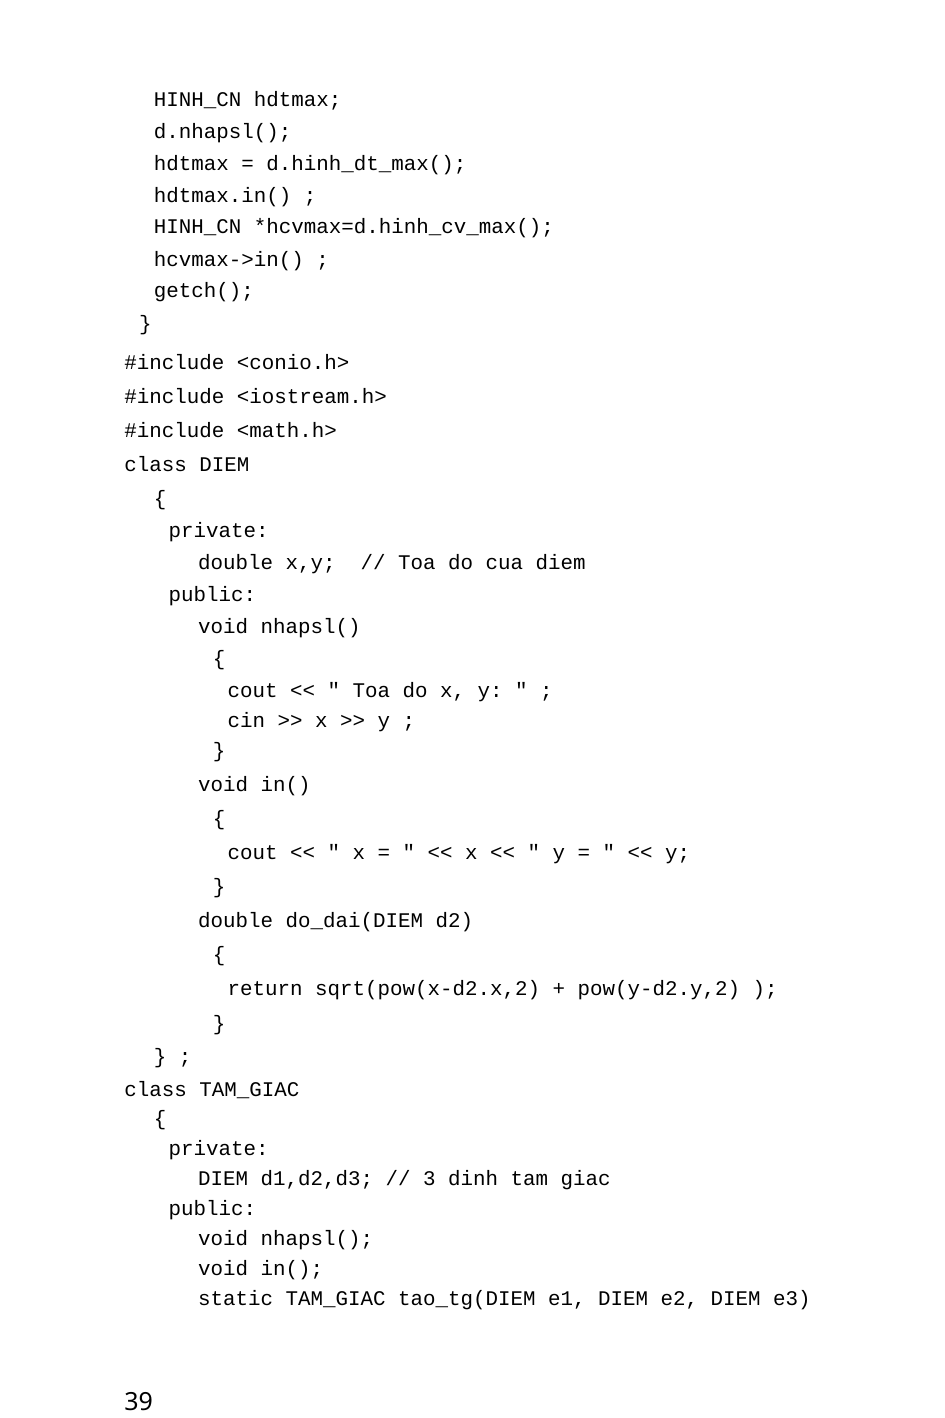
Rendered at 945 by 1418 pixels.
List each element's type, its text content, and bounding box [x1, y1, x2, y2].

text { [94, 944, 851, 968]
text void in() [94, 774, 851, 798]
text { [94, 1108, 851, 1132]
text } ; [94, 1047, 851, 1070]
text hdtmax = d.hinh_dt_max(); [94, 153, 851, 176]
text static TAM_GIAC tao_tg(DIEM e1, DIEM e2, DIEM e3) [94, 1288, 851, 1311]
text } [94, 312, 851, 336]
text void nhapsl() [94, 616, 851, 640]
text { [94, 808, 851, 832]
text hdtmax.in() ; [94, 184, 851, 208]
text HINH_CN hdtmax; [94, 89, 851, 112]
text return sqrt(pow(x-d2.x,2) + pow(y-d2.y,2) ); [94, 978, 851, 1002]
text double do_dai(DIEM d2) [94, 910, 851, 934]
text } [94, 740, 851, 764]
text void in(); [94, 1258, 851, 1282]
text d.nhapsl(); [94, 121, 851, 144]
text #include <math.h> [94, 420, 851, 444]
text { [94, 648, 851, 672]
text private: [94, 1138, 851, 1162]
text double x,y; // Toa do cua diem [94, 552, 851, 576]
text HINH_CN *hcvmax=d.hinh_cv_max(); [94, 217, 851, 240]
text cout << " Toa do x, y: " ; [94, 680, 851, 704]
text public: [94, 1198, 851, 1222]
text DIEM d1,d2,d3; // 3 dinh tam giac [94, 1168, 851, 1192]
text private: [94, 520, 851, 544]
text public: [94, 584, 851, 608]
text void nhapsl(); [94, 1228, 851, 1252]
text } [94, 876, 851, 900]
text cout << " x = " << x << " y = " << y; [94, 842, 851, 866]
text #include <iostream.h> [94, 386, 851, 410]
text getch(); [94, 281, 851, 304]
text { [94, 488, 851, 512]
text #include <conio.h> [94, 344, 851, 376]
text cin >> x >> y ; [94, 710, 851, 734]
text } [94, 1012, 851, 1036]
text hcvmax->in() ; [94, 248, 851, 272]
text class DIEM [94, 454, 851, 478]
text class TAM_GIAC [94, 1078, 851, 1102]
